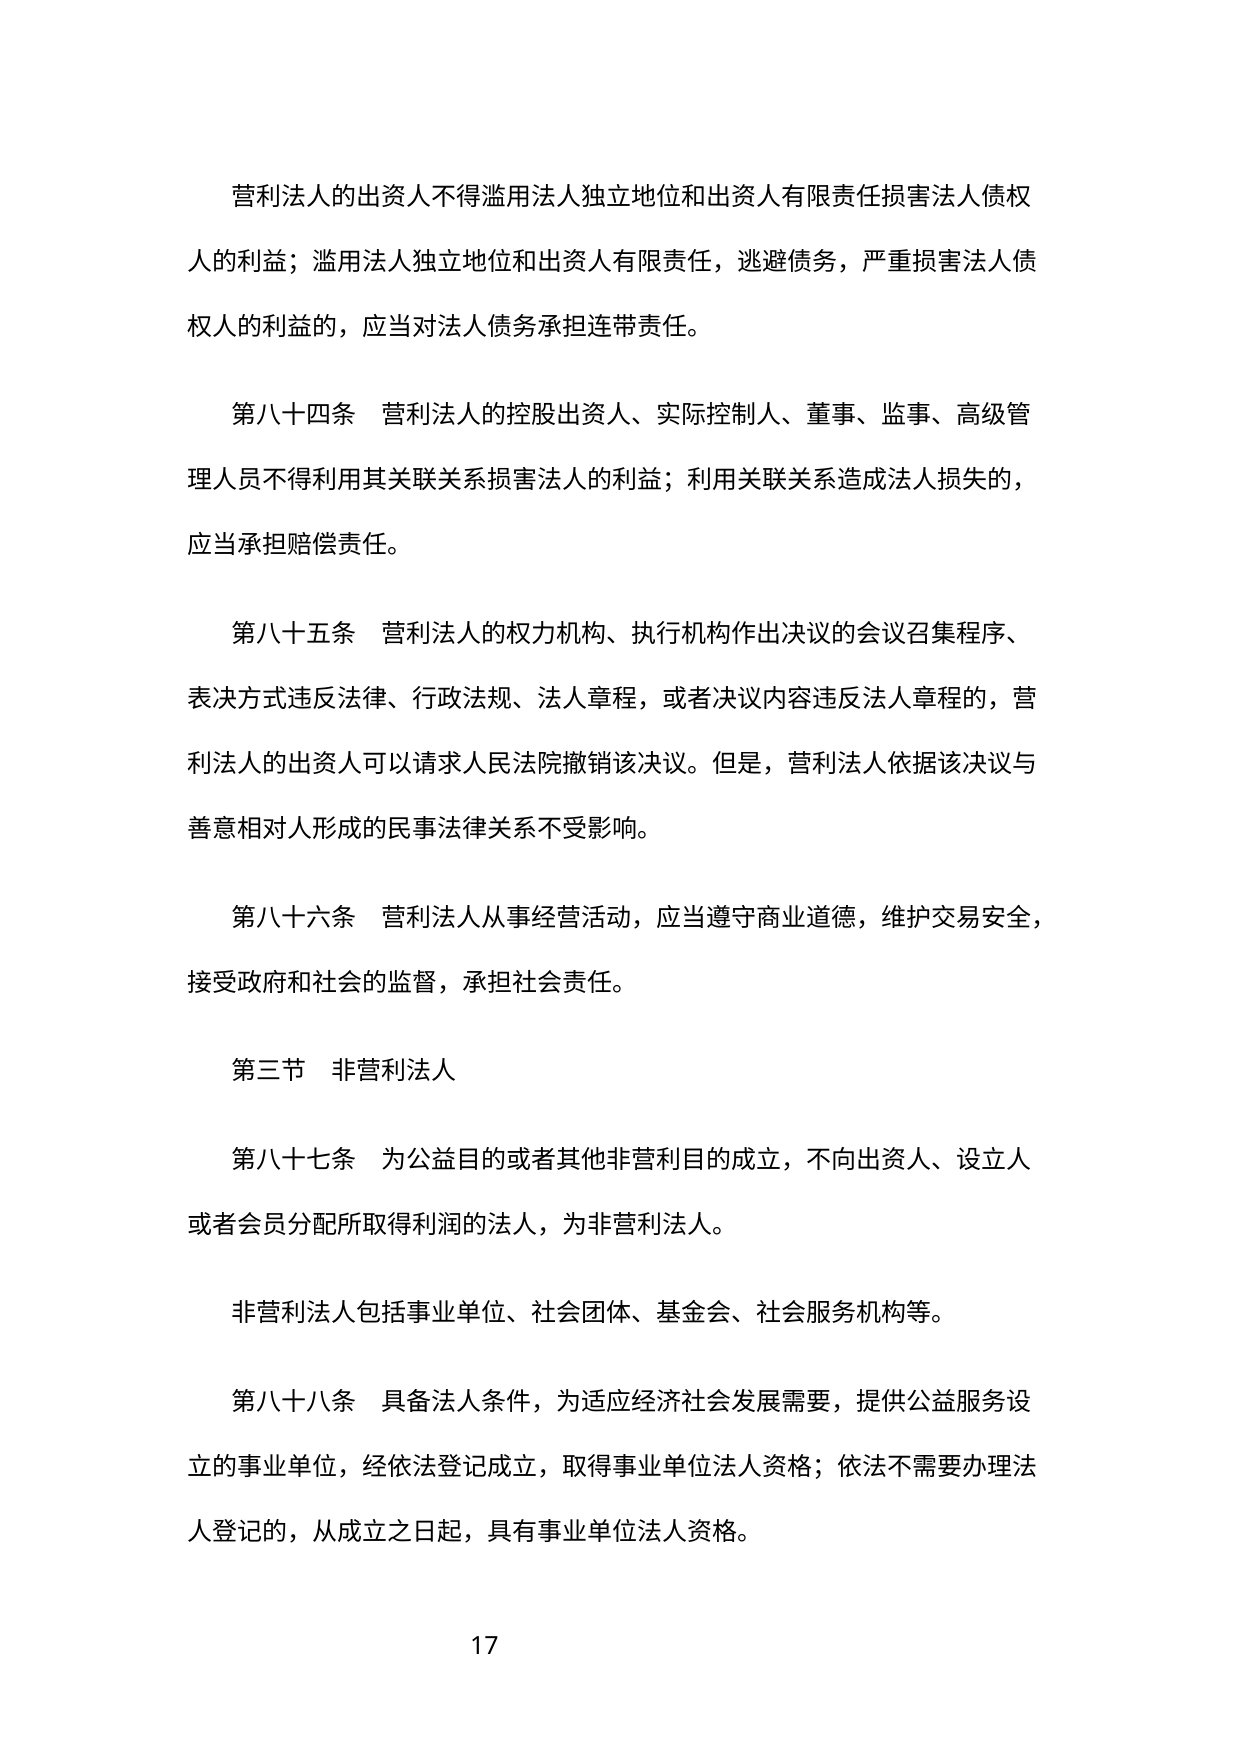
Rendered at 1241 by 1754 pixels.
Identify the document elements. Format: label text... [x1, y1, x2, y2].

text 非营利法人包括事业单位、社会团体、基金会、社会服务机构等。 [187, 1278, 1053, 1343]
text 第八十八条 具备法人条件，为适应经济社会发展需要，提供公益服务设立的事业单位，经依法登记成立，取得事业单位法人资格；依法不需要办理法人登记的，从成立之日起，具有事业单位法人资格。 [187, 1367, 1053, 1562]
text 第三节 非营利法人 [187, 1036, 1053, 1101]
text 第八十七条 为公益目的或者其他非营利目的成立，不向出资人、设立人或者会员分配所取得利润的法人，为非营利法人。 [187, 1125, 1053, 1255]
text 第八十四条 营利法人的控股出资人、实际控制人、董事、监事、高级管理人员不得利用其关联关系损害法人的利益；利用关联关系造成法人损失的，应当承担赔偿责任。 [187, 381, 1053, 576]
text 第八十六条 营利法人从事经营活动，应当遵守商业道德，维护交易安全，接受政府和社会的监督，承担社会责任。 [187, 883, 1053, 1013]
text 营利法人的出资人不得滥用法人独立地位和出资人有限责任损害法人债权人的利益；滥用法人独立地位和出资人有限责任，逃避债务，严重损害法人债权人的利益的，应当对法人债务承担连带责任。 [187, 162, 1053, 357]
text 第八十五条 营利法人的权力机构、执行机构作出决议的会议召集程序、表决方式违反法律、行政法规、法人章程，或者决议内容违反法人章程的，营利法人的出资人可以请求人民法院撤销该决议。但是，营利法人依据该决议与善意相对人形成的民事法律关系不受影响。 [187, 599, 1053, 859]
